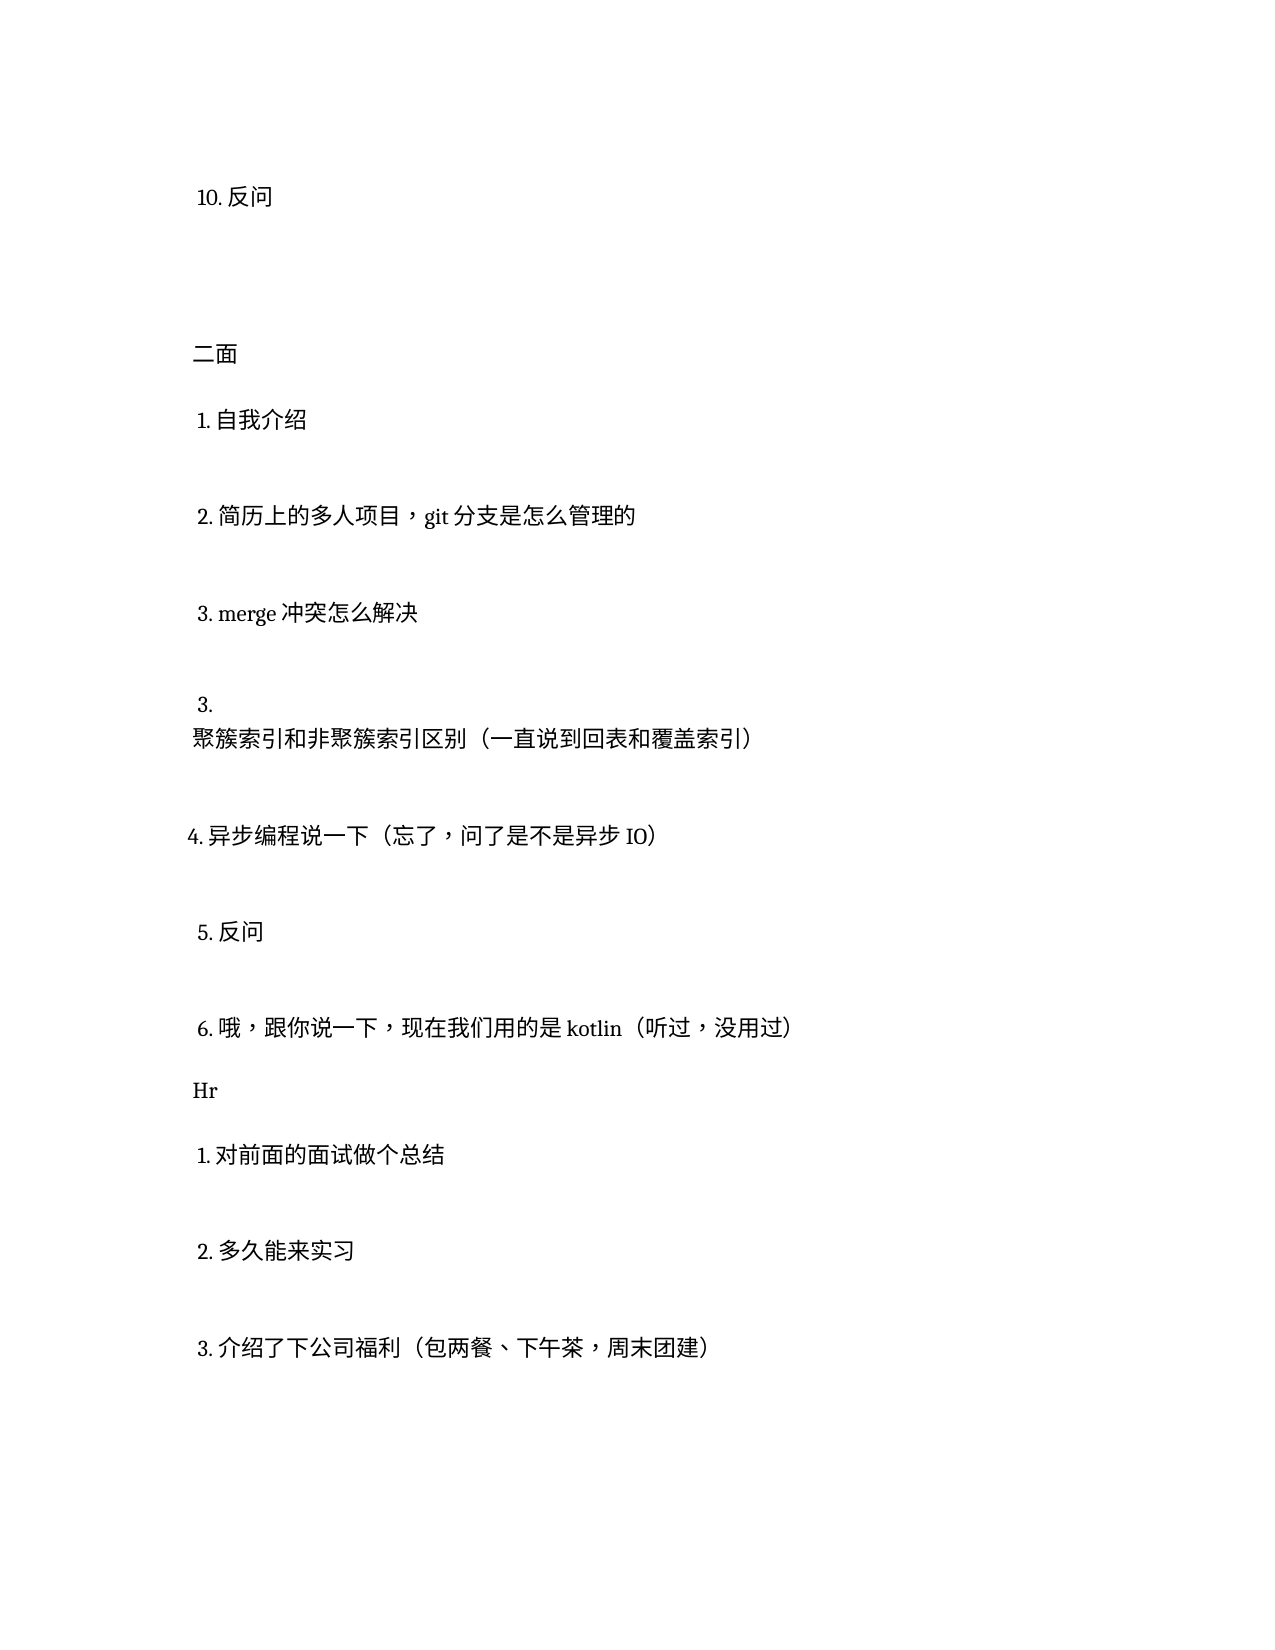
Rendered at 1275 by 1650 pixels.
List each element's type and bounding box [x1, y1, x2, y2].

text [187, 150, 1087, 1484]
